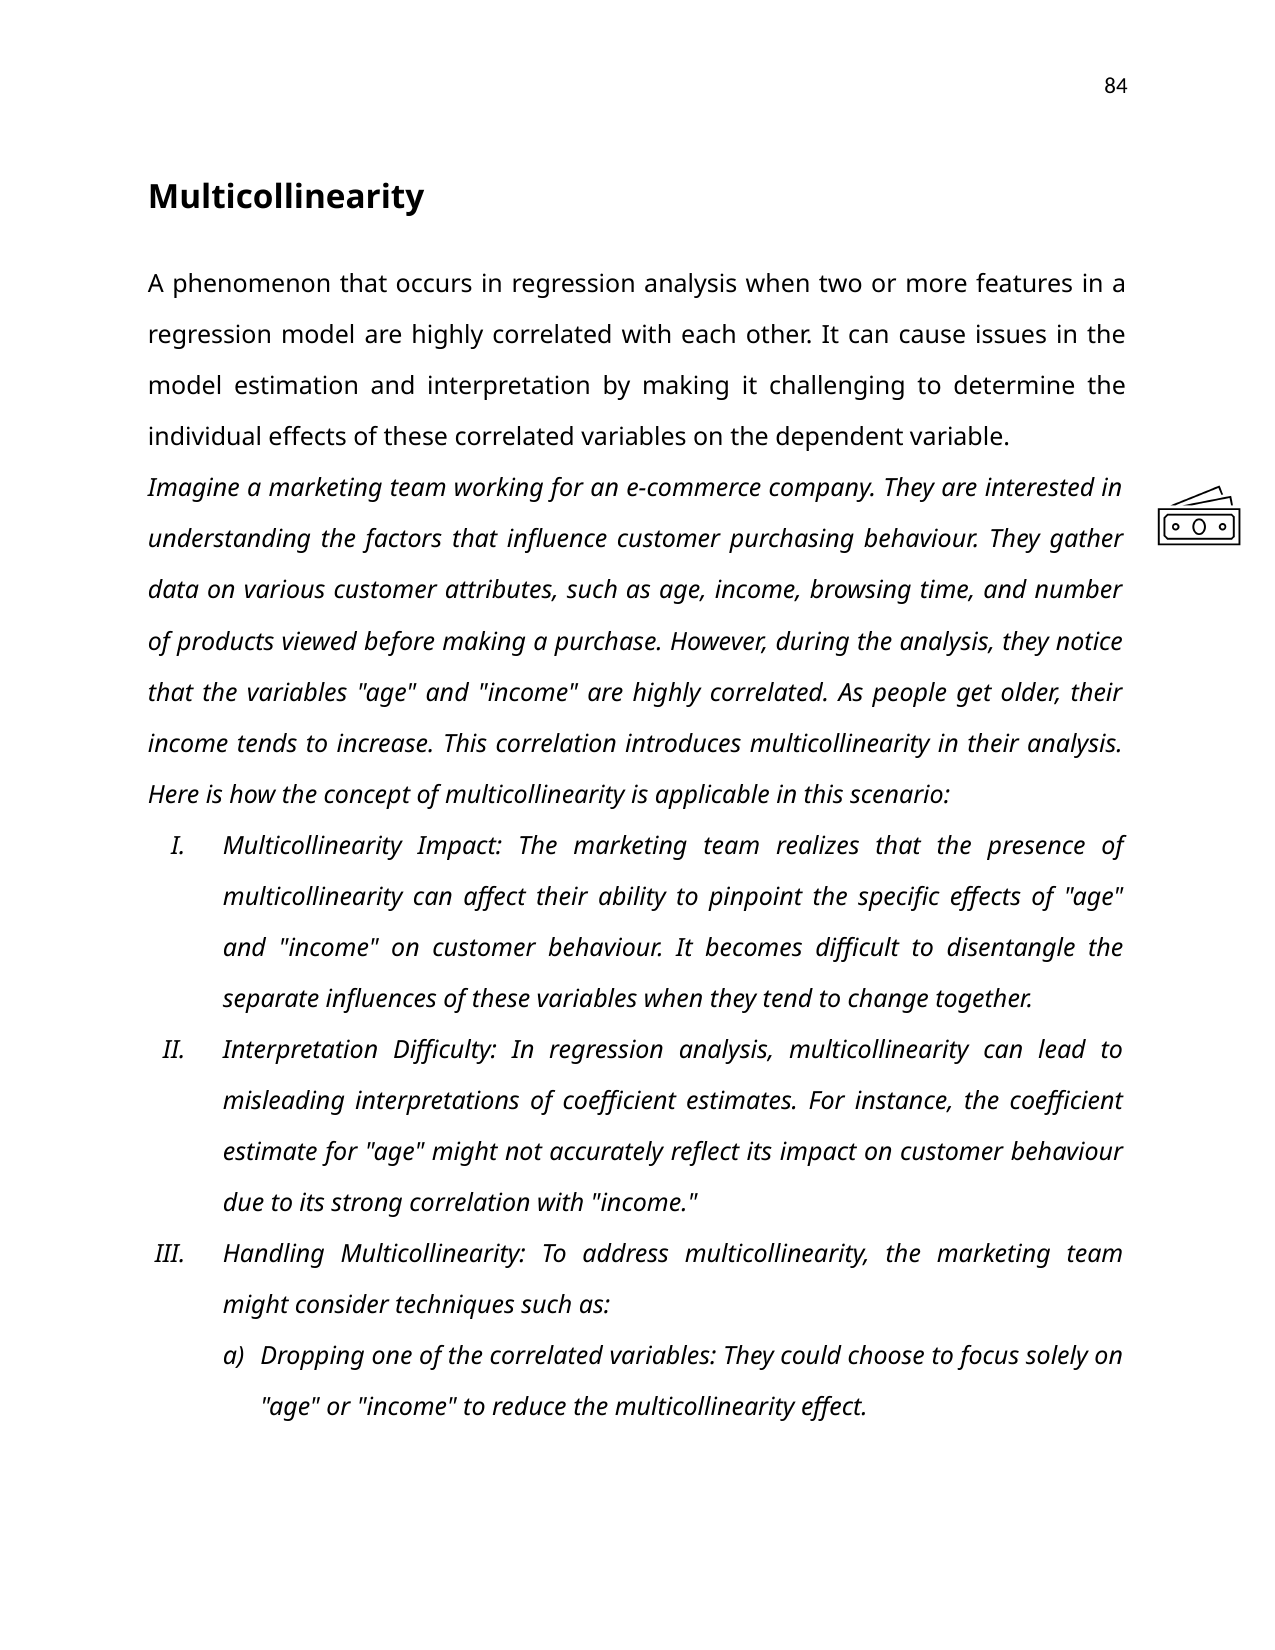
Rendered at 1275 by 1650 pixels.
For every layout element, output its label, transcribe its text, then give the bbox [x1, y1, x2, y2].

list Interpretation Difficulty: In regression analysis, multicollinearity can lead to misleading interpretations of coefficient estimates. For instance, the coefficient estimate for "age" might not accurately reflect its impact on customer behaviour due to its strong correlation with "income." [185, 1031, 1127, 1219]
text Multicollinearity [148, 173, 1127, 218]
text A phenomenon that occurs in regression analysis when two or more features in a regression model are highly correlated with each other. It can cause issues in the model estimation and interpretation by making it challenging to determine the individual effects of these correlated variables on the dependent variable. [148, 266, 1127, 453]
list Dropping one of the correlated variables: They could choose to focus solely on "age" or "income" to reduce the multicollinearity effect. [223, 1338, 1127, 1423]
text Imagine a marketing team working for an e-commerce company. They are interested in understanding the factors that influence customer purchasing behaviour. They gather data on various customer attributes, such as age, income, browsing time, and number of products viewed before making a purchase. However, during the analysis, they notice that the variables "age" and "income" are highly correlated. As people get older, their income tends to increase. This correlation introduces multicollinearity in their analysis. Here is how the concept of multicollinearity is applicable in this scenario: [148, 470, 1127, 810]
picture [1154, 471, 1244, 560]
list Handling Multicollinearity: To address multicollinearity, the marketing team might consider techniques such as: [185, 1236, 1127, 1321]
list Multicollinearity Impact: The marketing team realizes that the presence of multicollinearity can affect their ability to pinpoint the specific effects of "age" and "income" on customer behaviour. It becomes difficult to disentangle the separate influences of these variables when they tend to change together. [185, 827, 1127, 1014]
